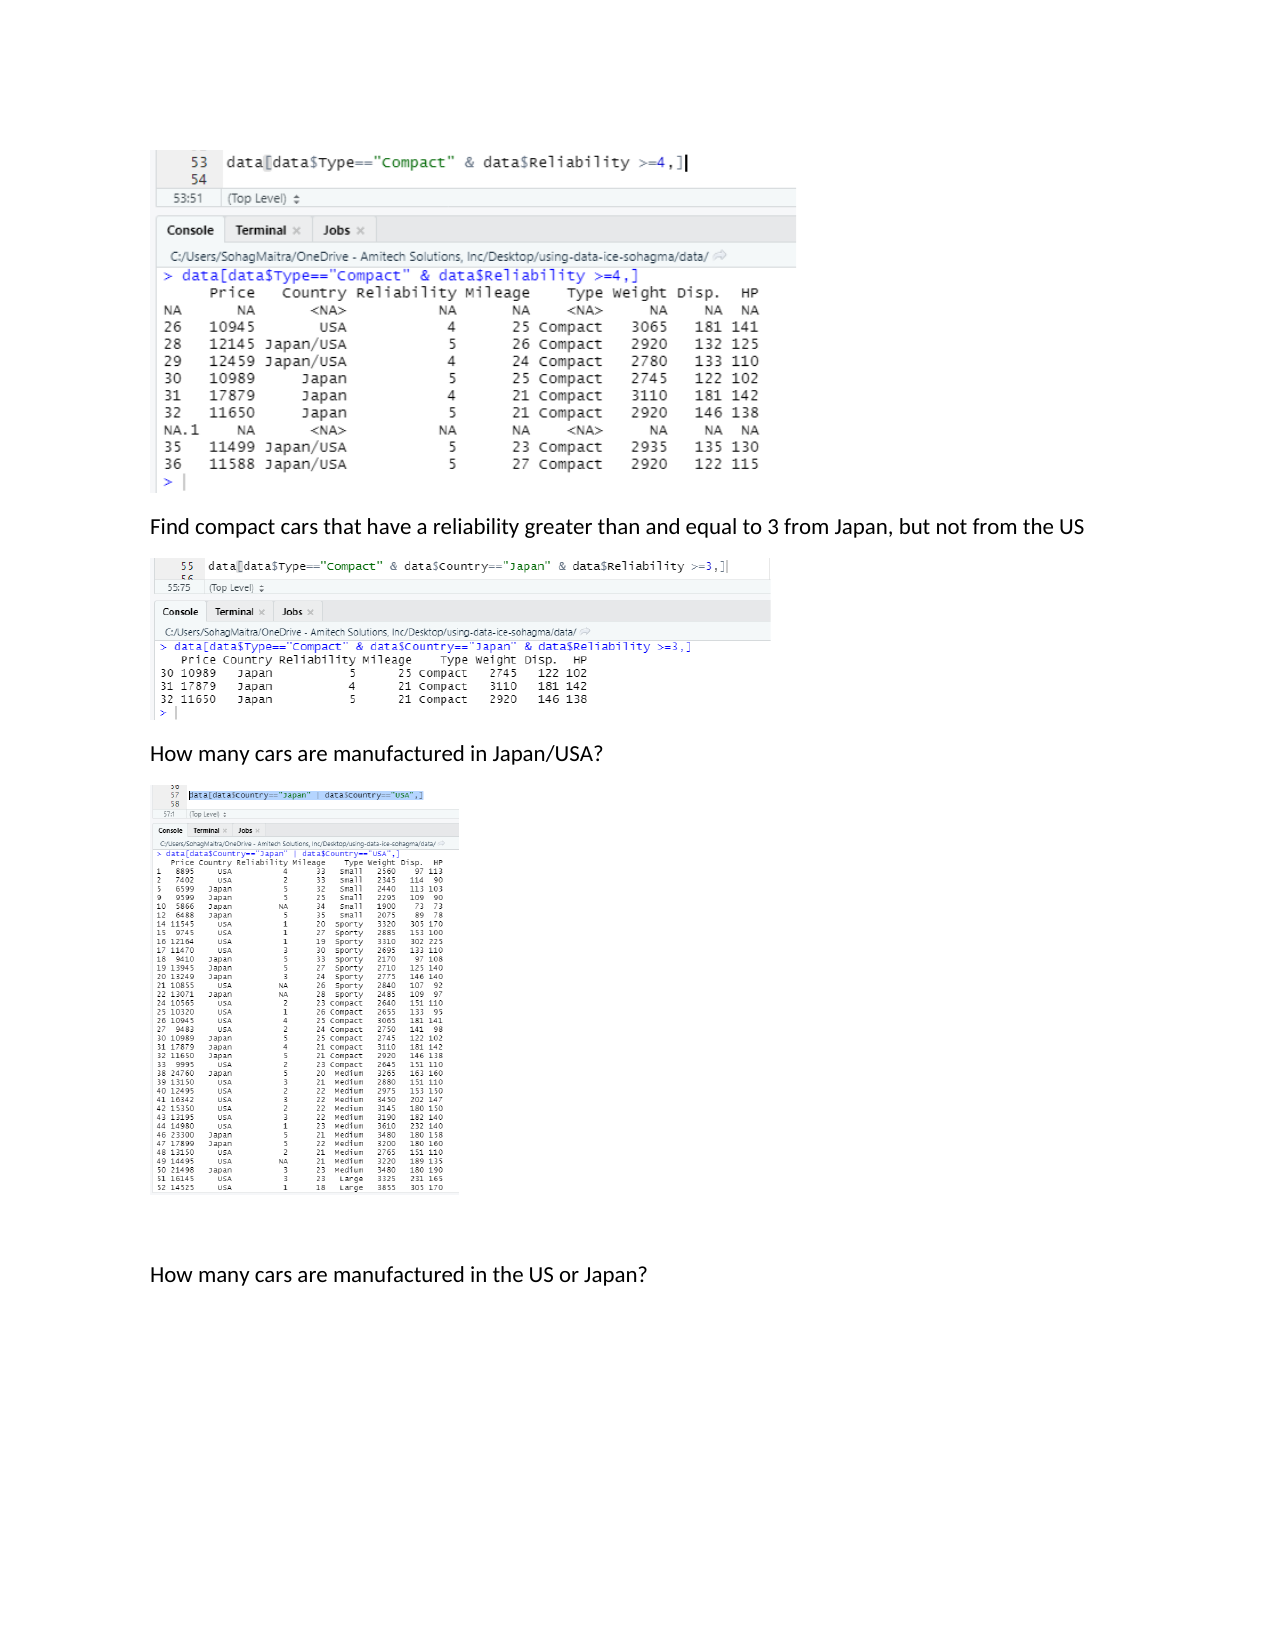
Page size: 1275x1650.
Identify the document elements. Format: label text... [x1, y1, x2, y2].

text How many cars are manufactured in Japan/USA? [150, 739, 1125, 767]
text Find compact cars that have a reliability greater than and equal to 3 from Japan, but not from the US [150, 512, 1125, 540]
picture [150, 785, 459, 1195]
text How many cars are manufactured in the US or Japan? [150, 1260, 1125, 1288]
picture [150, 150, 797, 493]
picture [150, 558, 771, 720]
